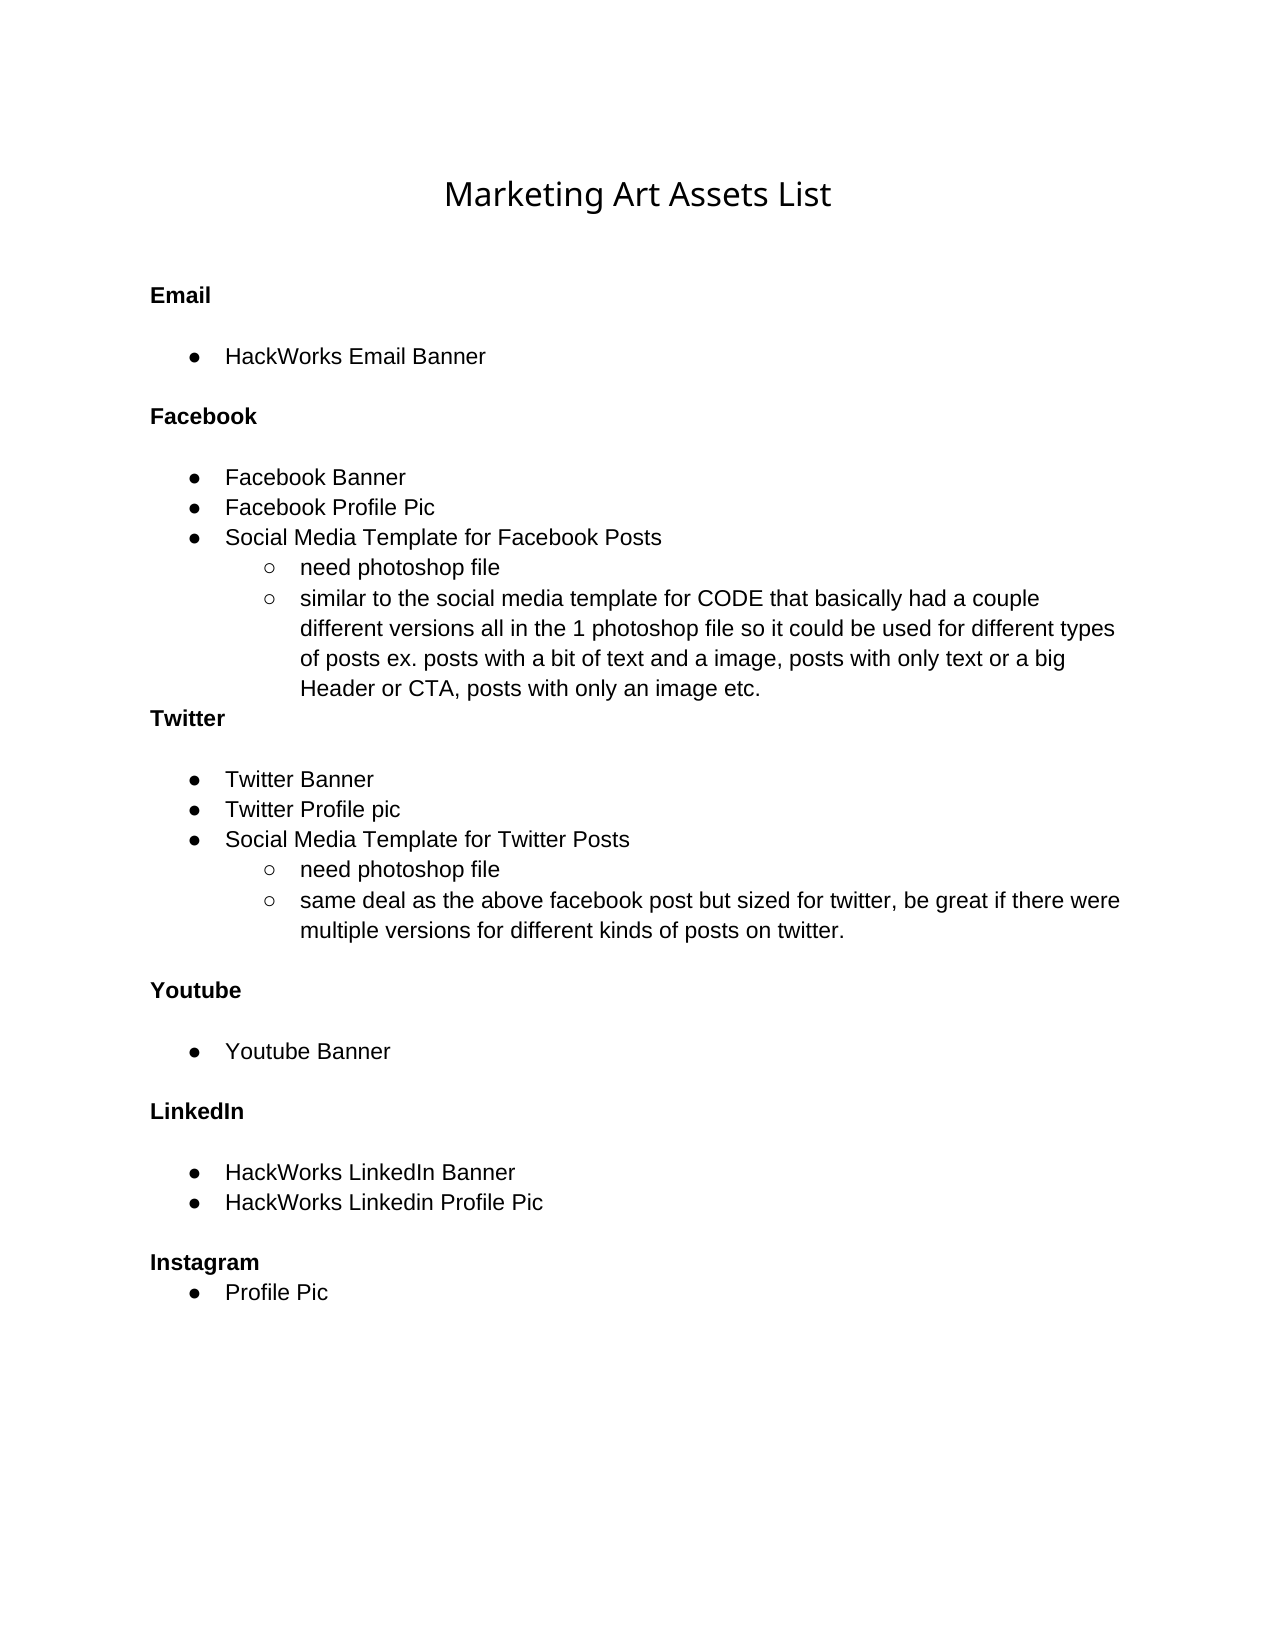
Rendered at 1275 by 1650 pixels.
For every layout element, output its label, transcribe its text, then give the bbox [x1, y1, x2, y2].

text Facebook [150, 403, 1125, 430]
text Email [150, 282, 1125, 309]
list Profile Pic [187, 1279, 1125, 1306]
list need photoshop file [262, 554, 1125, 581]
text LinkedIn [150, 1098, 1125, 1124]
list similar to the social media template for CODE that basically had a couple different versions all in the 1 photoshop file so it could be used for different types of posts ex. posts with a bit of text and a image, posts with only text or a big Header or CTA, posts with only an image etc. [262, 584, 1125, 702]
list Social Media Template for Twitter Posts [187, 826, 1125, 853]
list Twitter Banner [187, 766, 1125, 792]
list Twitter Profile pic [187, 796, 1125, 822]
subtitle Marketing Art Assets List [150, 171, 1125, 216]
text Instagram [150, 1249, 1125, 1276]
list HackWorks LinkedIn Banner [187, 1158, 1125, 1185]
list same deal as the above facebook post but sized for twitter, be great if there were multiple versions for different kinds of posts on twitter. [262, 887, 1125, 943]
list Facebook Banner [187, 464, 1125, 490]
text Youtube [150, 977, 1125, 1004]
list HackWorks Linkedin Profile Pic [187, 1189, 1125, 1215]
list Social Media Template for Facebook Posts [187, 524, 1125, 551]
list Facebook Profile Pic [187, 494, 1125, 520]
list Youtube Banner [187, 1038, 1125, 1064]
text Twitter [150, 705, 1125, 732]
list HackWorks Email Banner [187, 343, 1125, 369]
list need photoshop file [262, 856, 1125, 883]
